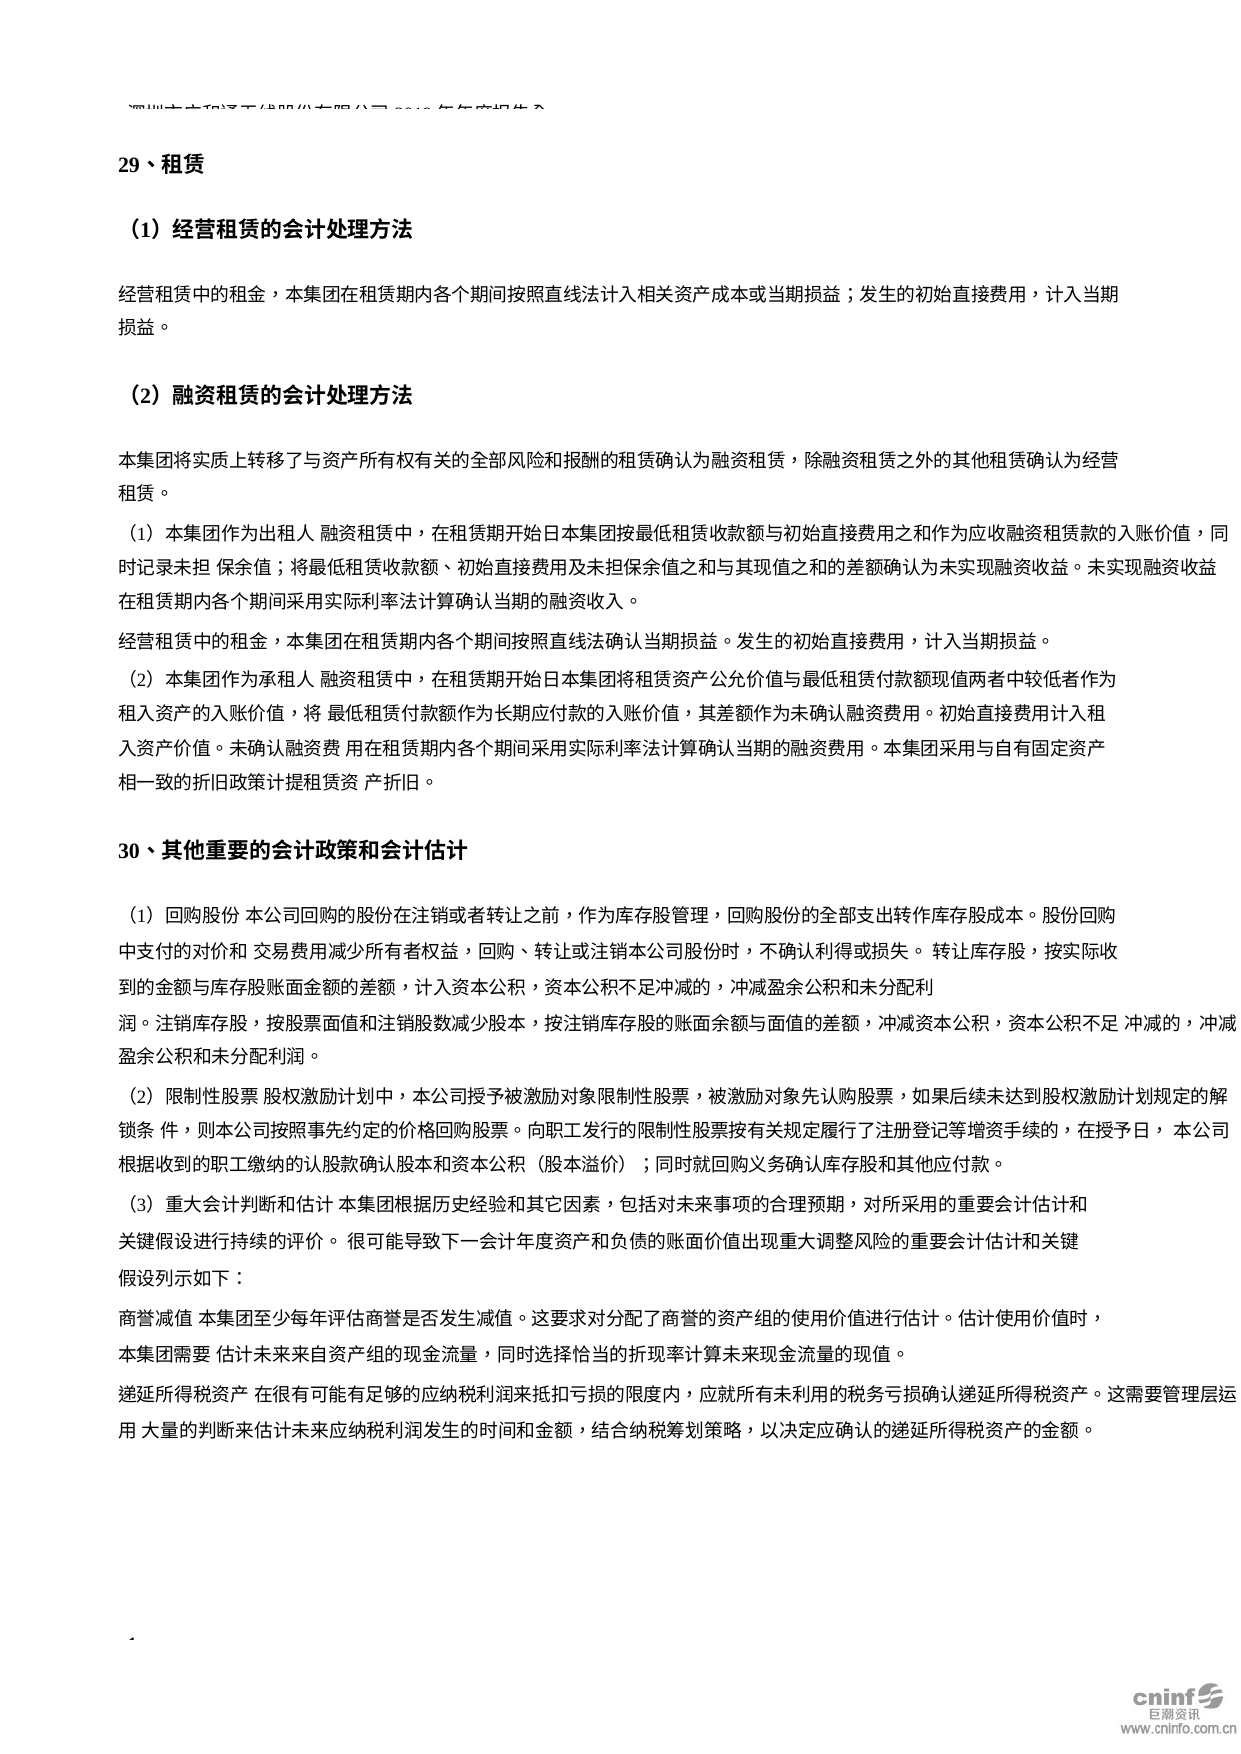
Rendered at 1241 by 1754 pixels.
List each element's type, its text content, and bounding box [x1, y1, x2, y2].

subtitle 29、租赁 [118, 149, 1240, 179]
text （3）重大会计判断和估计 本集团根据历史经验和其它因素，包括对未来事项的合理预期，对所采用的重要会计估计和关键假设进行持续的评价。 很可能导致下一会计年度资产和负债的账面价值出现重大调整风险的重要会计估计和关键假设列示如下： [118, 1191, 1095, 1291]
subtitle （1）经营租赁的会计处理方法 [118, 214, 1240, 244]
text 经营租赁中的租金，本集团在租赁期内各个期间按照直线法确认当期损益。发生的初始直接费用，计入当期损益。 [118, 628, 1240, 654]
text 本集团将实质上转移了与资产所有权有关的全部风险和报酬的租赁确认为融资租赁，除融资租赁之外的其他租赁确认为经营 租赁。 [118, 447, 1123, 506]
subtitle 30、其他重要的会计政策和会计估计 [118, 835, 1240, 865]
text 商誉减值 本集团至少每年评估商誉是否发生减值。这要求对分配了商誉的资产组的使用价值进行估计。估计使用价值时，本集团需要 估计未来来自资产组的现金流量，同时选择恰当的折现率计算未来现金流量的现值。 [118, 1306, 1123, 1367]
subtitle （2）融资租赁的会计处理方法 [118, 380, 1240, 409]
text （2）本集团作为承租人 融资租赁中，在租赁期开始日本集团将租赁资产公允价值与最低租赁付款额现值两者中较低者作为租入资产的入账价值，将 最低租赁付款额作为长期应付款的入账价值，其差额作为未确认融资费用。初始直接费用计入租入资产价值。未确认融资费 用在租赁期内各个期间采用实际利率法计算确认当期的融资费用。本集团采用与自有固定资产相一致的折旧政策计提租赁资 产折旧。 [118, 666, 1123, 795]
text 递延所得税资产 在很有可能有足够的应纳税利润来抵扣亏损的限度内，应就所有未利用的税务亏损确认递延所得税资产。这需要管理层运用 大量的判断来估计未来应纳税利润发生的时间和金额，结合纳税筹划策略，以决定应确认的递延所得税资产的金额。 [118, 1381, 1240, 1443]
text 润。注销库存股，按股票面值和注销股数减少股本，按注销库存股的账面余额与面值的差额，冲减资本公积，资本公积不足 冲减的，冲减盈余公积和未分配利润。 [118, 1010, 1240, 1069]
text （2）限制性股票 股权激励计划中，本公司授予被激励对象限制性股票，被激励对象先认购股票，如果后续未达到股权激励计划规定的解锁条 件，则本公司按照事先约定的价格回购股票。向职工发行的限制性股票按有关规定履行了注册登记等增资手续的，在授予日， 本公司根据收到的职工缴纳的认股款确认股本和资本公积（股本溢价）；同时就回购义务确认库存股和其他应付款。 [118, 1083, 1240, 1177]
text （1）本集团作为出租人 融资租赁中，在租赁期开始日本集团按最低租赁收款额与初始直接费用之和作为应收融资租赁款的入账价值，同时记录未担 保余值；将最低租赁收款额、初始直接费用及未担保余值之和与其现值之和的差额确认为未实现融资收益。未实现融资收益 在租赁期内各个期间采用实际利率法计算确认当期的融资收入。 [118, 520, 1240, 614]
picture [1115, 1680, 1240, 1737]
text （1）回购股份 本公司回购的股份在注销或者转让之前，作为库存股管理，回购股份的全部支出转作库存股成本。股份回购中支付的对价和 交易费用减少所有者权益，回购、转让或注销本公司股份时，不确认利得或损失。 转让库存股，按实际收到的金额与库存股账面金额的差额，计入资本公积，资本公积不足冲减的，冲减盈余公积和未分配利 [118, 903, 1123, 1000]
text 经营租赁中的租金，本集团在租赁期内各个期间按照直线法计入相关资产成本或当期损益；发生的初始直接费用，计入当期 损益。 [118, 281, 1123, 340]
